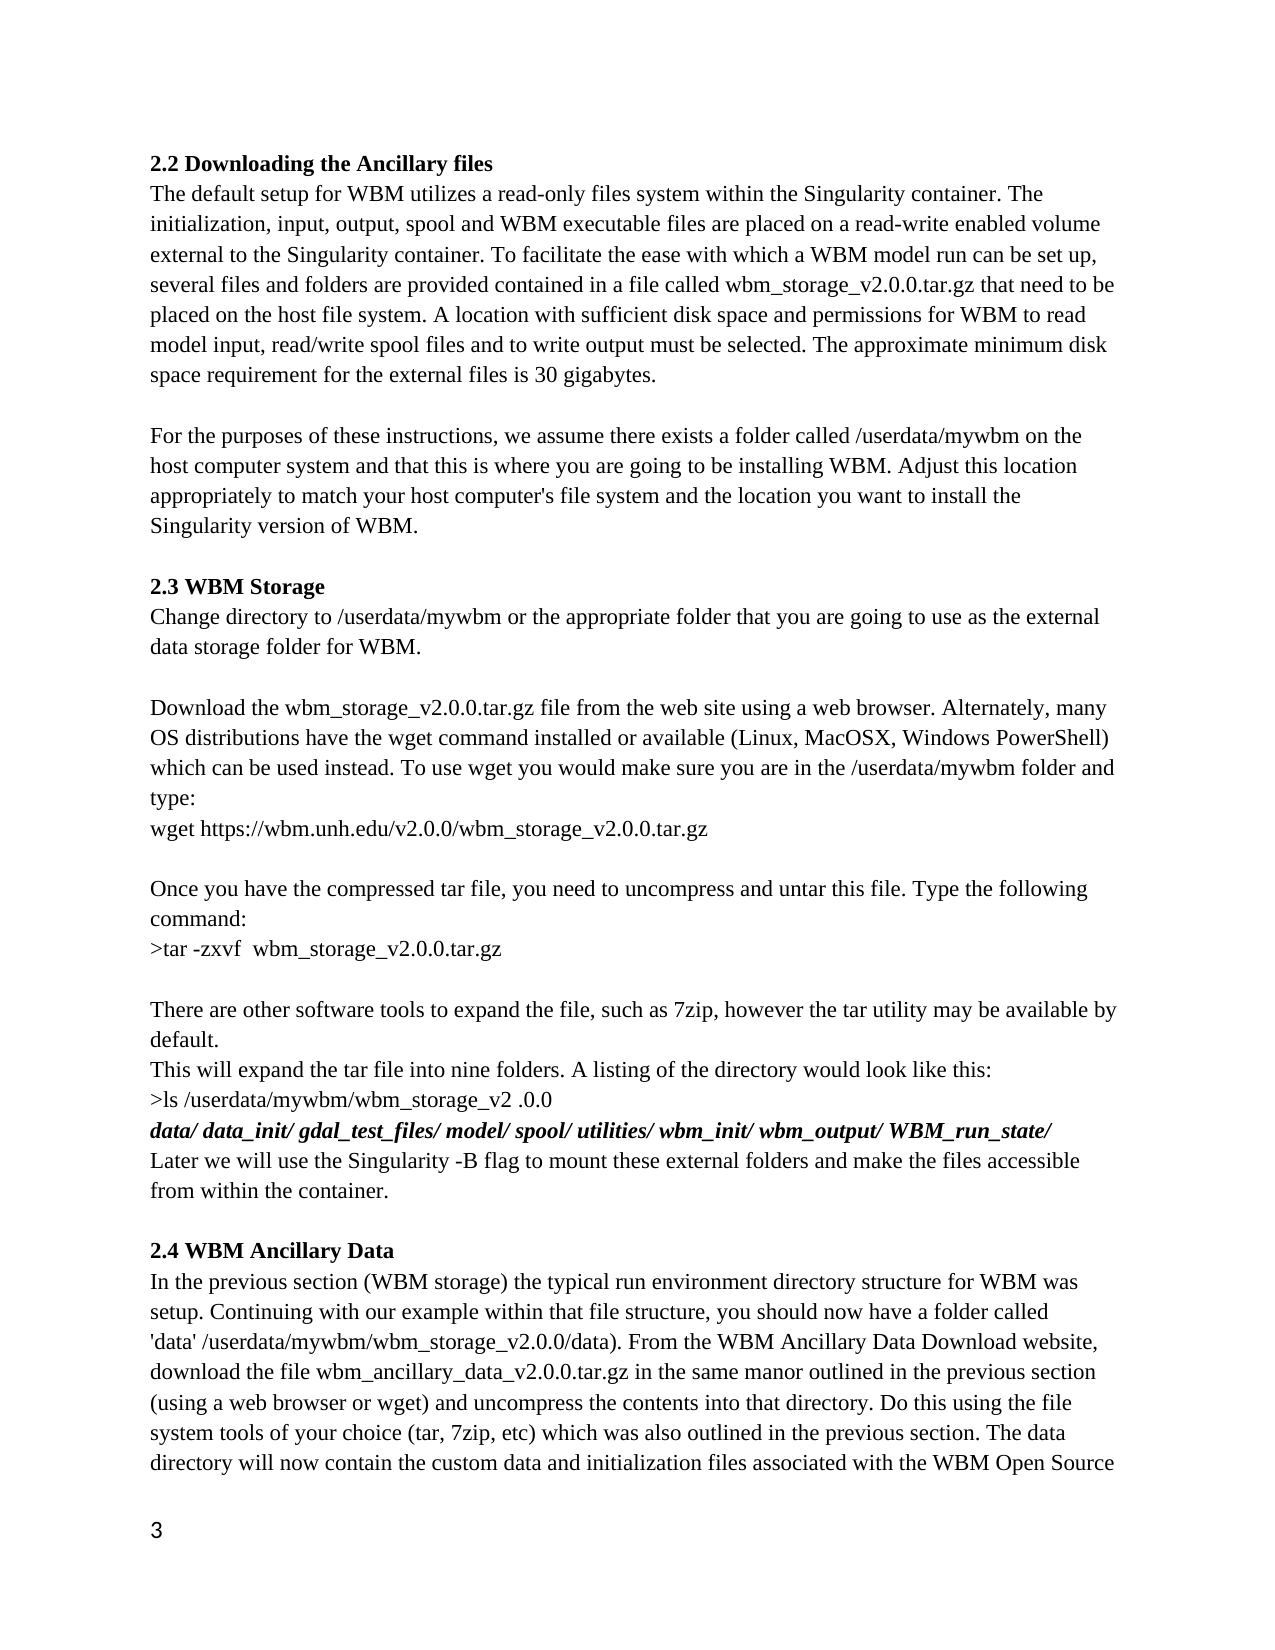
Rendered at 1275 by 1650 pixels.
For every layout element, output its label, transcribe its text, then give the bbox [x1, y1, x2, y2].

text Later we will use the Singularity -B flag to mount these external folders and make the files accessible from within the container. [150, 1147, 1125, 1203]
text Change directory to /userdata/mywbm or the appropriate folder that you are going to use as the external data storage folder for WBM. [150, 603, 1125, 660]
text For the purposes of these instructions, we assume there exists a folder called /userdata/mywbm on the host computer system and that this is where you are going to be installing WBM. Adjust this location appropriately to match your host computer's file system and the location you want to install the Singularity version of WBM. [150, 422, 1125, 539]
text This will expand the tar file into nine folders. A listing of the directory would look like this: [150, 1056, 1125, 1083]
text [150, 1268, 1125, 1475]
text There are other software tools to expand the file, such as 7zip, however the tar utility may be available by default. [150, 996, 1125, 1052]
text data/ data_init/ gdal_test_files/ model/ spool/ utilities/ wbm_init/ wbm_output/ WBM_run_state/ [150, 1117, 1125, 1143]
text wget https://wbm.unh.edu/v2.0.0/wbm_storage_v2.0.0.tar.gz [150, 814, 1125, 841]
text Download the wbm_storage_v2.0.0.tar.gz file from the web site using a web browser. Alternately, many OS distributions have the wget command installed or available (Linux, MacOSX, Windows PowerShell) which can be used instead. To use wget you would make sure you are in the /userdata/mywbm folder and type: [150, 694, 1125, 811]
text The default setup for WBM utilizes a read-only files system within the Singularity container. The initialization, input, output, spool and WBM executable files are placed on a read-write enabled volume external to the Singularity container. To facilitate the ease with which a WBM model run can be set up, several files and folders are provided contained in a file called wbm_storage_v2.0.0.tar.gz that need to be placed on the host file system. A location with sufficient disk space and permissions for WBM to read model input, read/write spool files and to write output must be selected. The approximate minimum disk space requirement for the external files is 30 gigabytes. [150, 180, 1125, 388]
text >tar -zxvf wbm_storage_v2.0.0.tar.gz [150, 935, 1125, 962]
text 2.2 Downloading the Ancillary files [150, 150, 1125, 176]
text Once you have the compressed tar file, you need to uncompress and untar this file. Type the following command: [150, 875, 1125, 932]
text >ls /userdata/mywbm/wbm_storage_v2 .0.0 [150, 1086, 1125, 1113]
text 2.3 WBM Storage [150, 573, 1125, 599]
text 2.4 WBM Ancillary Data [150, 1237, 1125, 1264]
